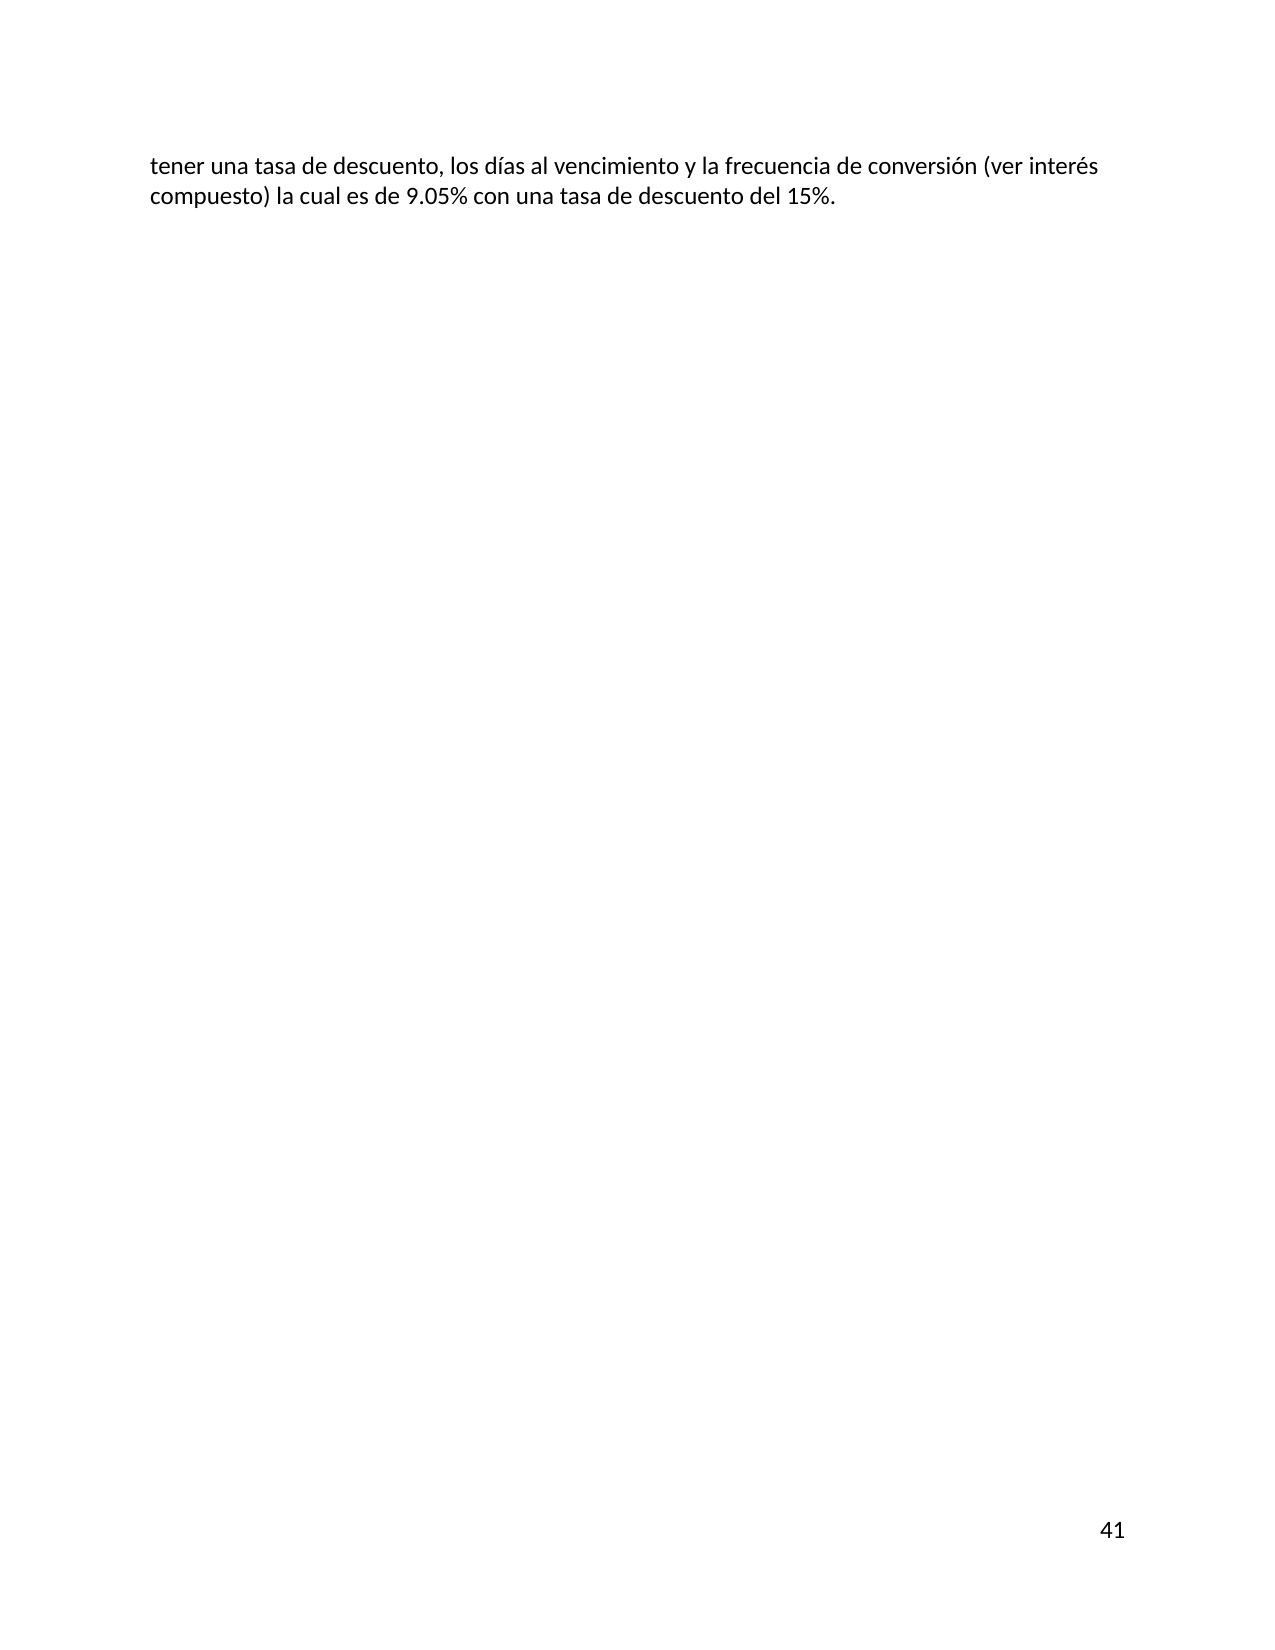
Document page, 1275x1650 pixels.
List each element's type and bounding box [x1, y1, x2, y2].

text [150, 150, 1125, 211]
